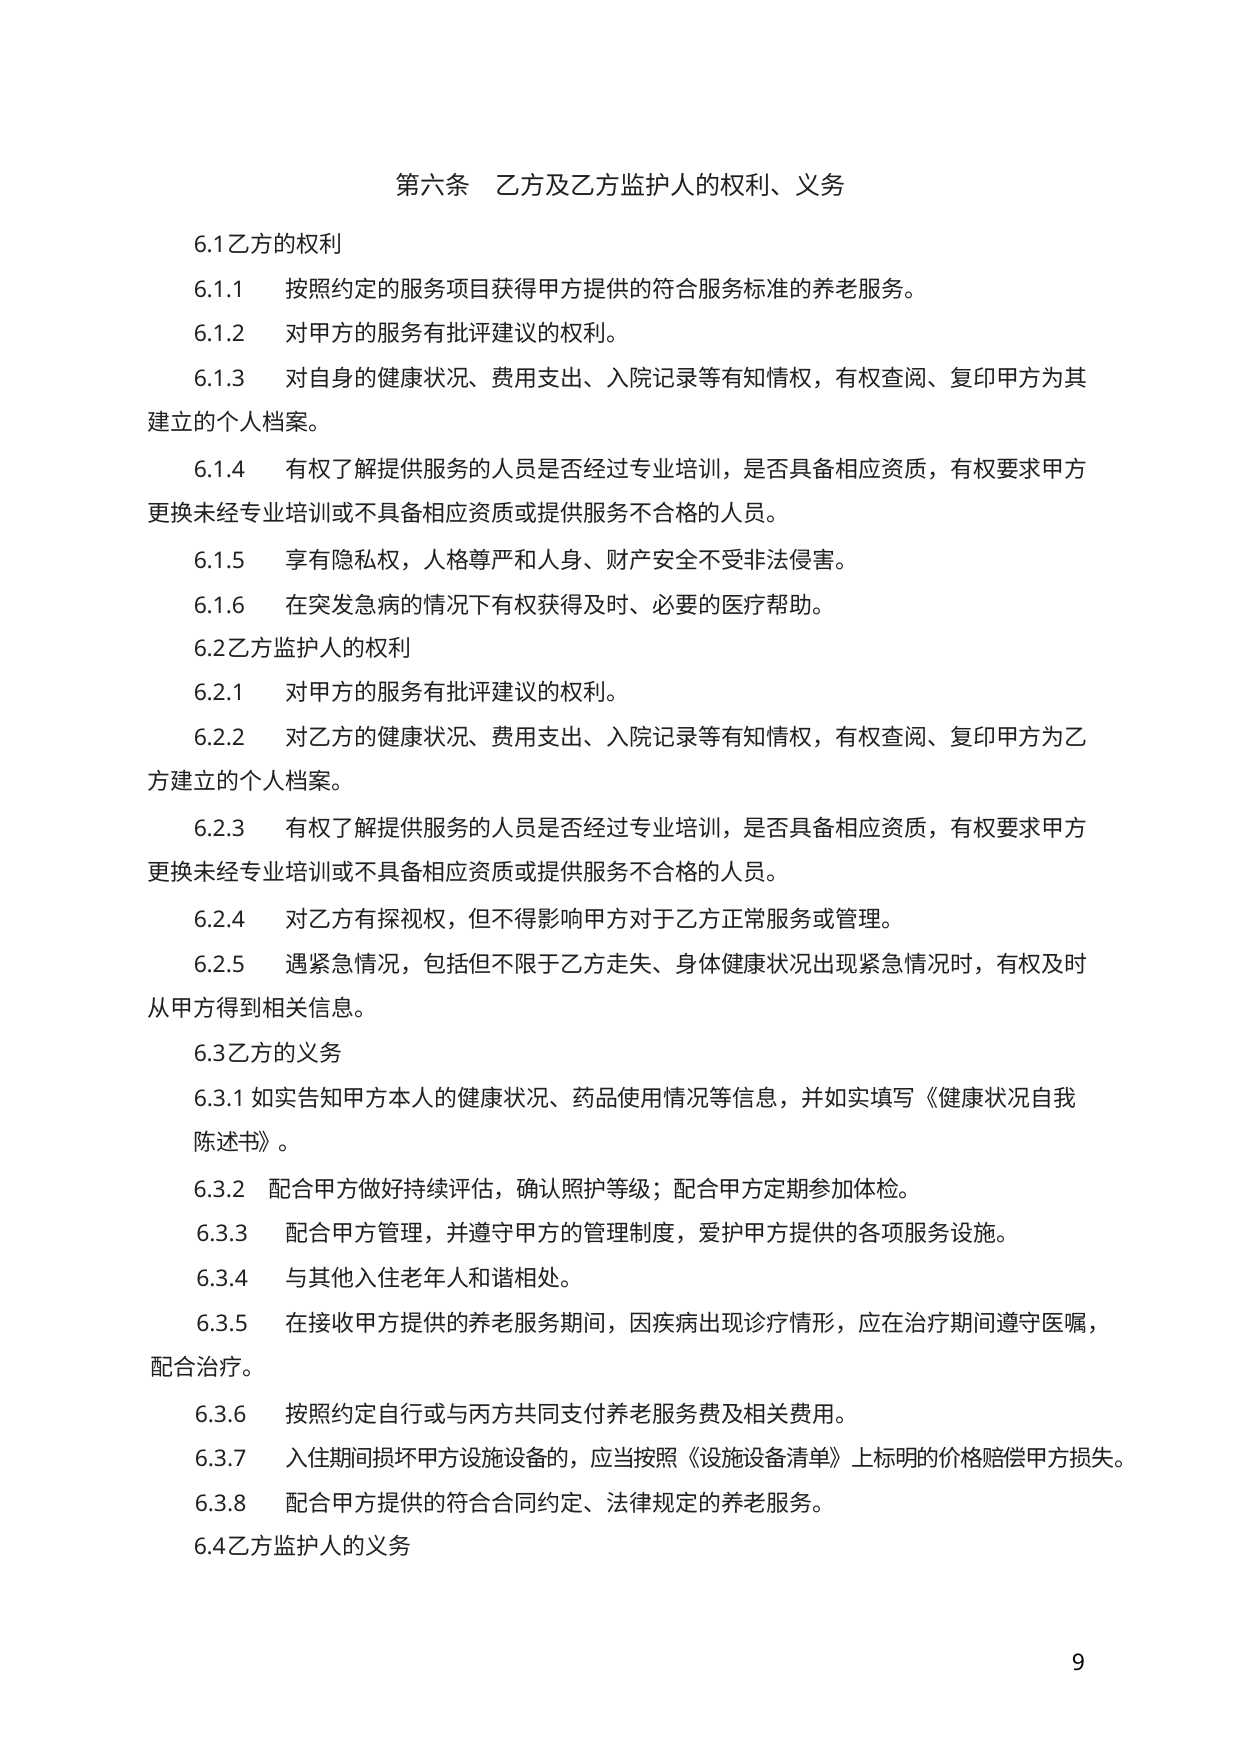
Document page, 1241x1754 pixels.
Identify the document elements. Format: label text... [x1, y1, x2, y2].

list 配合甲方提供的符合合同约定、法律规定的养老服务。 [194, 1485, 1115, 1518]
list 6.3.1 如实告知甲方本人的健康状况、药品使用情况等信息，并如实填写《健康状况自我陈述书》。 [193, 1079, 1093, 1157]
list 有权了解提供服务的人员是否经过专业培训，是否具备相应资质，有权要求甲方更换未经专业培训或不具备相应资质或提供服务不合格的人员。 [148, 451, 1093, 528]
list 乙方监护人的权利 [193, 632, 1115, 663]
list 配合甲方做好持续评估，确认照护等级；配合甲方定期参加体检。 [193, 1170, 1115, 1204]
subtitle 第六条 乙方及乙方监护人的权利、义务 [395, 166, 1115, 202]
list 乙方的义务 [193, 1037, 1115, 1068]
list 配合甲方管理，并遵守甲方的管理制度，爱护甲方提供的各项服务设施。 [150, 1215, 1115, 1248]
list 在突发急病的情况下有权获得及时、必要的医疗帮助。 [148, 587, 1115, 620]
list 对乙方的健康状况、费用支出、入院记录等有知情权，有权查阅、复印甲方为乙方建立的个人档案。 [148, 719, 1093, 796]
list 对甲方的服务有批评建议的权利。 [148, 315, 1115, 348]
list 对自身的健康状况、费用支出、入院记录等有知情权，有权查阅、复印甲方为其建立的个人档案。 [148, 360, 1093, 437]
list 对甲方的服务有批评建议的权利。 [148, 674, 1115, 707]
list 乙方的权利 [193, 228, 1115, 259]
list 按照约定的服务项目获得甲方提供的符合服务标准的养老服务。 [148, 271, 1115, 304]
list 在接收甲方提供的养老服务期间，因疾病出现诊疗情形，应在治疗期间遵守医嘱，配合治疗。 [150, 1304, 1093, 1382]
list 对乙方有探视权，但不得影响甲方对于乙方正常服务或管理。 [148, 901, 1115, 934]
list 与其他入住老年人和谐相处。 [150, 1260, 1115, 1293]
list 按照约定自行或与丙方共同支付养老服务费及相关费用。 [165, 1396, 1115, 1429]
list 享有隐私权，人格尊严和人身、财产安全不受非法侵害。 [148, 542, 1115, 576]
list 遇紧急情况，包括但不限于乙方走失、身体健康状况出现紧急情况时，有权及时从甲方得到相关信息。 [148, 946, 1093, 1023]
list 有权了解提供服务的人员是否经过专业培训，是否具备相应资质，有权要求甲方更换未经专业培训或不具备相应资质或提供服务不合格的人员。 [148, 810, 1093, 887]
list 入住期间损坏甲方设施设备的，应当按照《设施设备清单》上标明的价格赔偿甲方损失。 [194, 1440, 1115, 1474]
list 乙方监护人的义务 [193, 1530, 1115, 1561]
